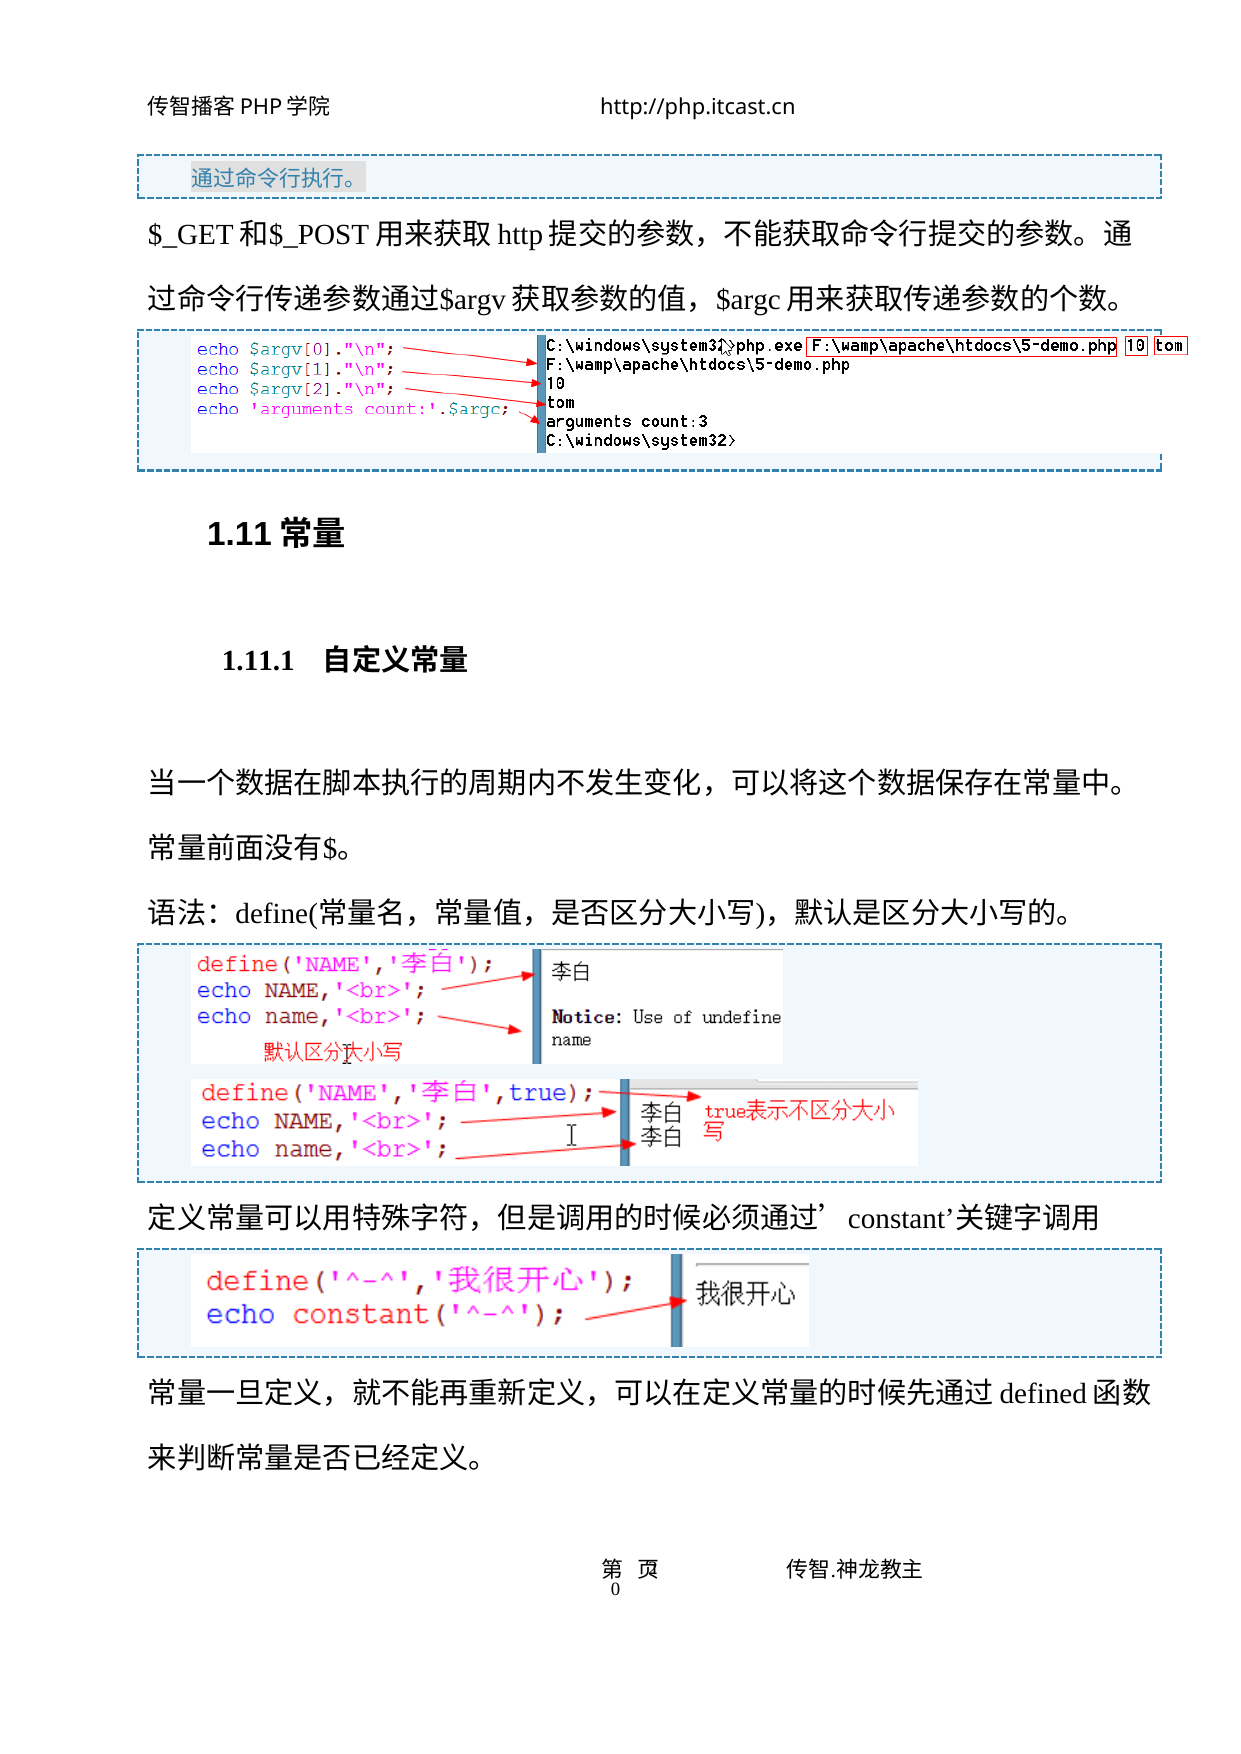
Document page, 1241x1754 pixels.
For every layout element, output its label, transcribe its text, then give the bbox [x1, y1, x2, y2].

text 当一个数据在脚本执行的周期内不发生变化，可以将这个数据保存在常量中。 [148, 748, 1152, 813]
subtitle 常量 [207, 499, 1152, 564]
text 通过命令行执行。 [137, 154, 1162, 199]
text 常量一旦定义，就不能再重新定义，可以在定义常量的时候先通过defined函数来判断常量是否已经定义。 [148, 1358, 1152, 1488]
text 常量前面没有$。 [148, 813, 1152, 878]
picture [191, 949, 783, 1064]
text 定义常量可以用特殊字符，但是调用的时候必须通过’constant’关键字调用 [148, 1183, 1152, 1248]
text 语法：define(常量名，常量值，是否区分大小写)，默认是区分大小写的。 [148, 878, 1152, 943]
picture [191, 335, 1195, 453]
text $_GET和$_POST用来获取http提交的参数，不能获取命令行提交的参数。通过命令行传递参数通过$argv获取参数的值，$argc用来获取传递参数的个数。 [148, 199, 1152, 329]
picture [191, 1254, 809, 1347]
picture [191, 1079, 918, 1166]
subtitle 自定义常量 [222, 626, 1152, 691]
